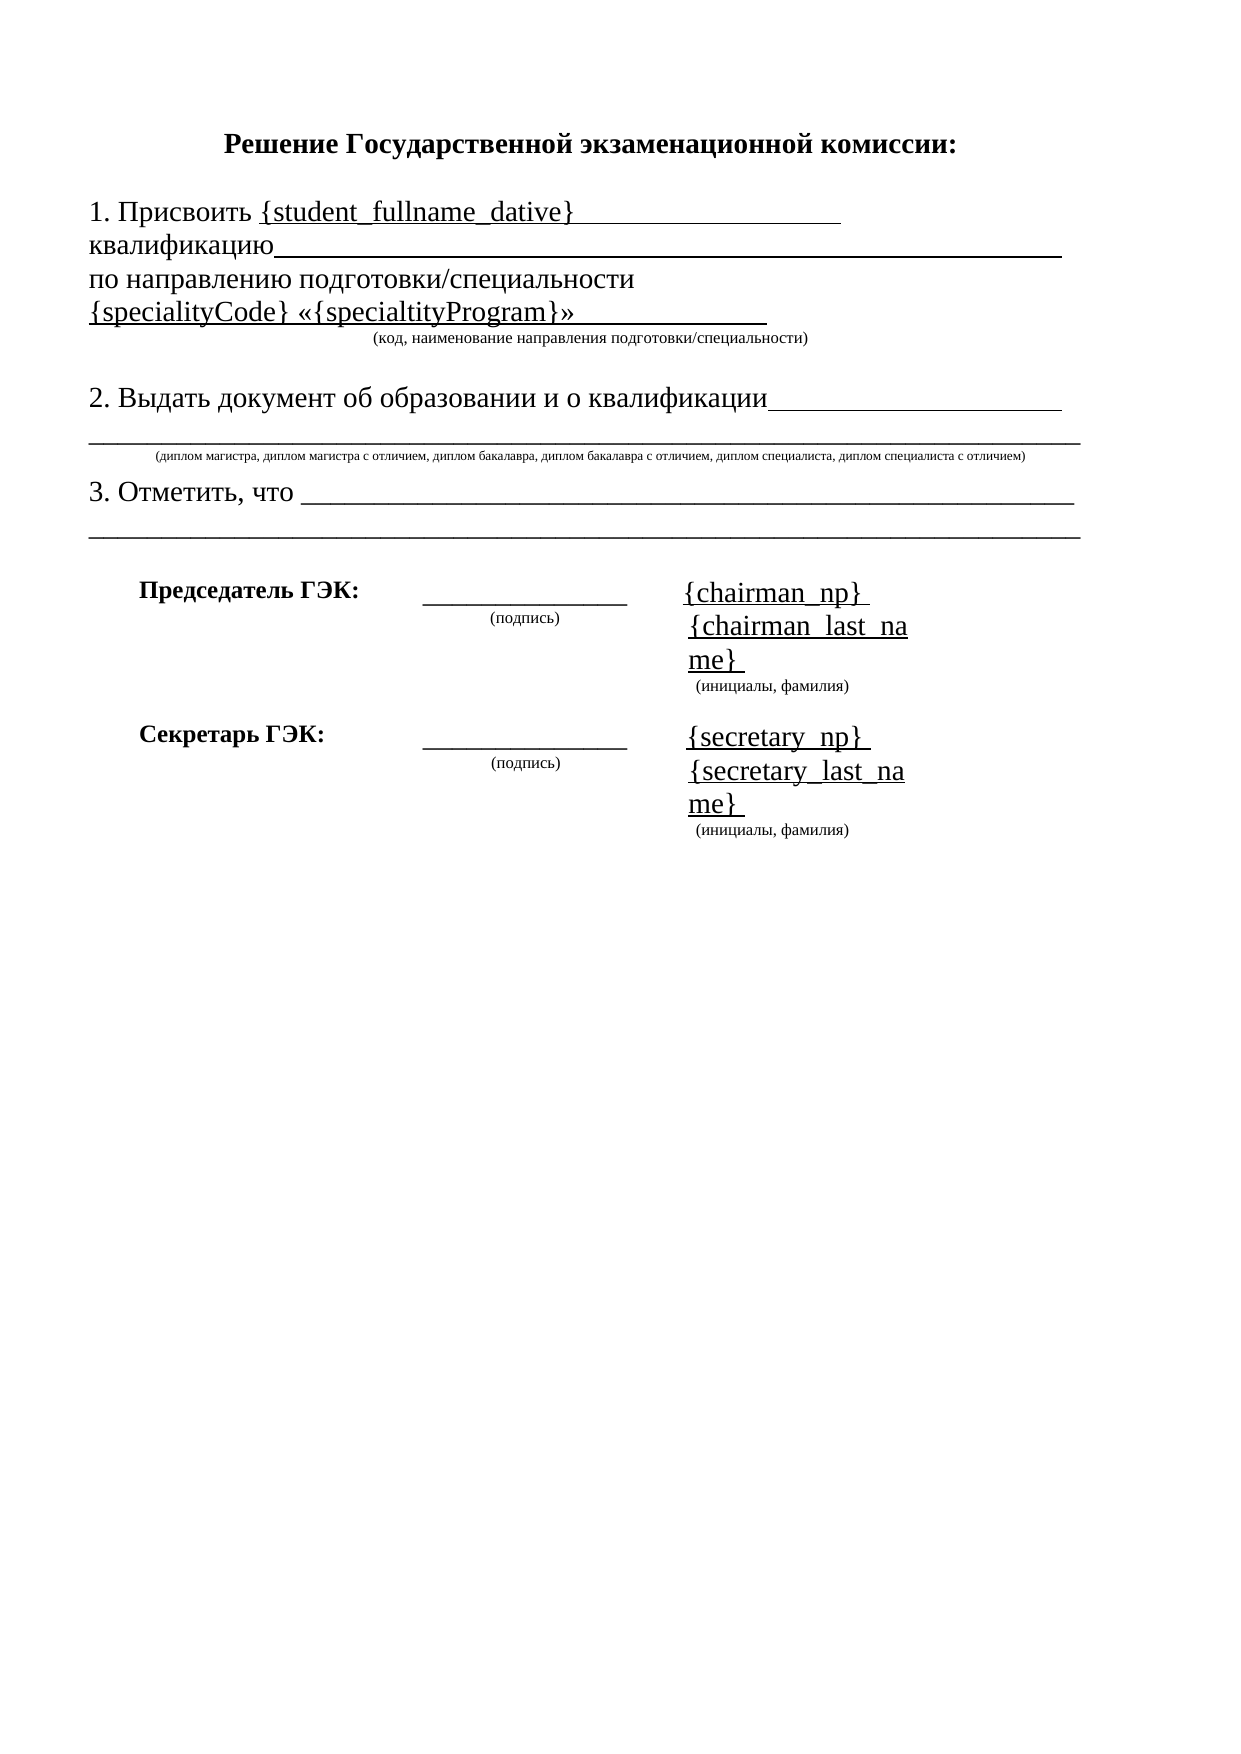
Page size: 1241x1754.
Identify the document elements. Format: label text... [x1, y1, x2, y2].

text по направлению подготовки/специальности [88, 261, 1093, 294]
text 2. Выдать документ об образовании и о квалификации [88, 381, 1093, 414]
table_header {chairman_np} {chairman_last_name} (инициалы, фамилия) [677, 575, 1026, 719]
text (код, наименование направления подготовки/специальности) [88, 328, 1093, 347]
text (диплом магистра, диплом магистра с отличием, диплом бакалавра, диплом бакалавра с отличием, диплом специалиста, диплом специалиста с отличием) [88, 448, 1093, 474]
text ____________________________________________________________________ [88, 414, 1093, 448]
text 3. Отметить, что _____________________________________________________ [88, 474, 1093, 508]
text Решение Государственной экзаменационной комиссии: [88, 127, 1093, 160]
table_header ______________ (подпись) [376, 575, 677, 719]
table_cell ______________ (подпись) [376, 719, 677, 864]
text 1. Присвоить {student_fullname_dative} [88, 194, 1093, 227]
text ____________________________________________________________________ [88, 508, 1093, 541]
list квалификацию [88, 227, 1093, 261]
table_cell {secretary_np} {secretary_last_name} (инициалы, фамилия) [677, 719, 1026, 864]
table_cell Секретарь ГЭК: [128, 719, 376, 864]
table_header Председатель ГЭК: [128, 575, 376, 719]
text {specialityCode} «{specialtityProgram}» [88, 294, 1093, 328]
